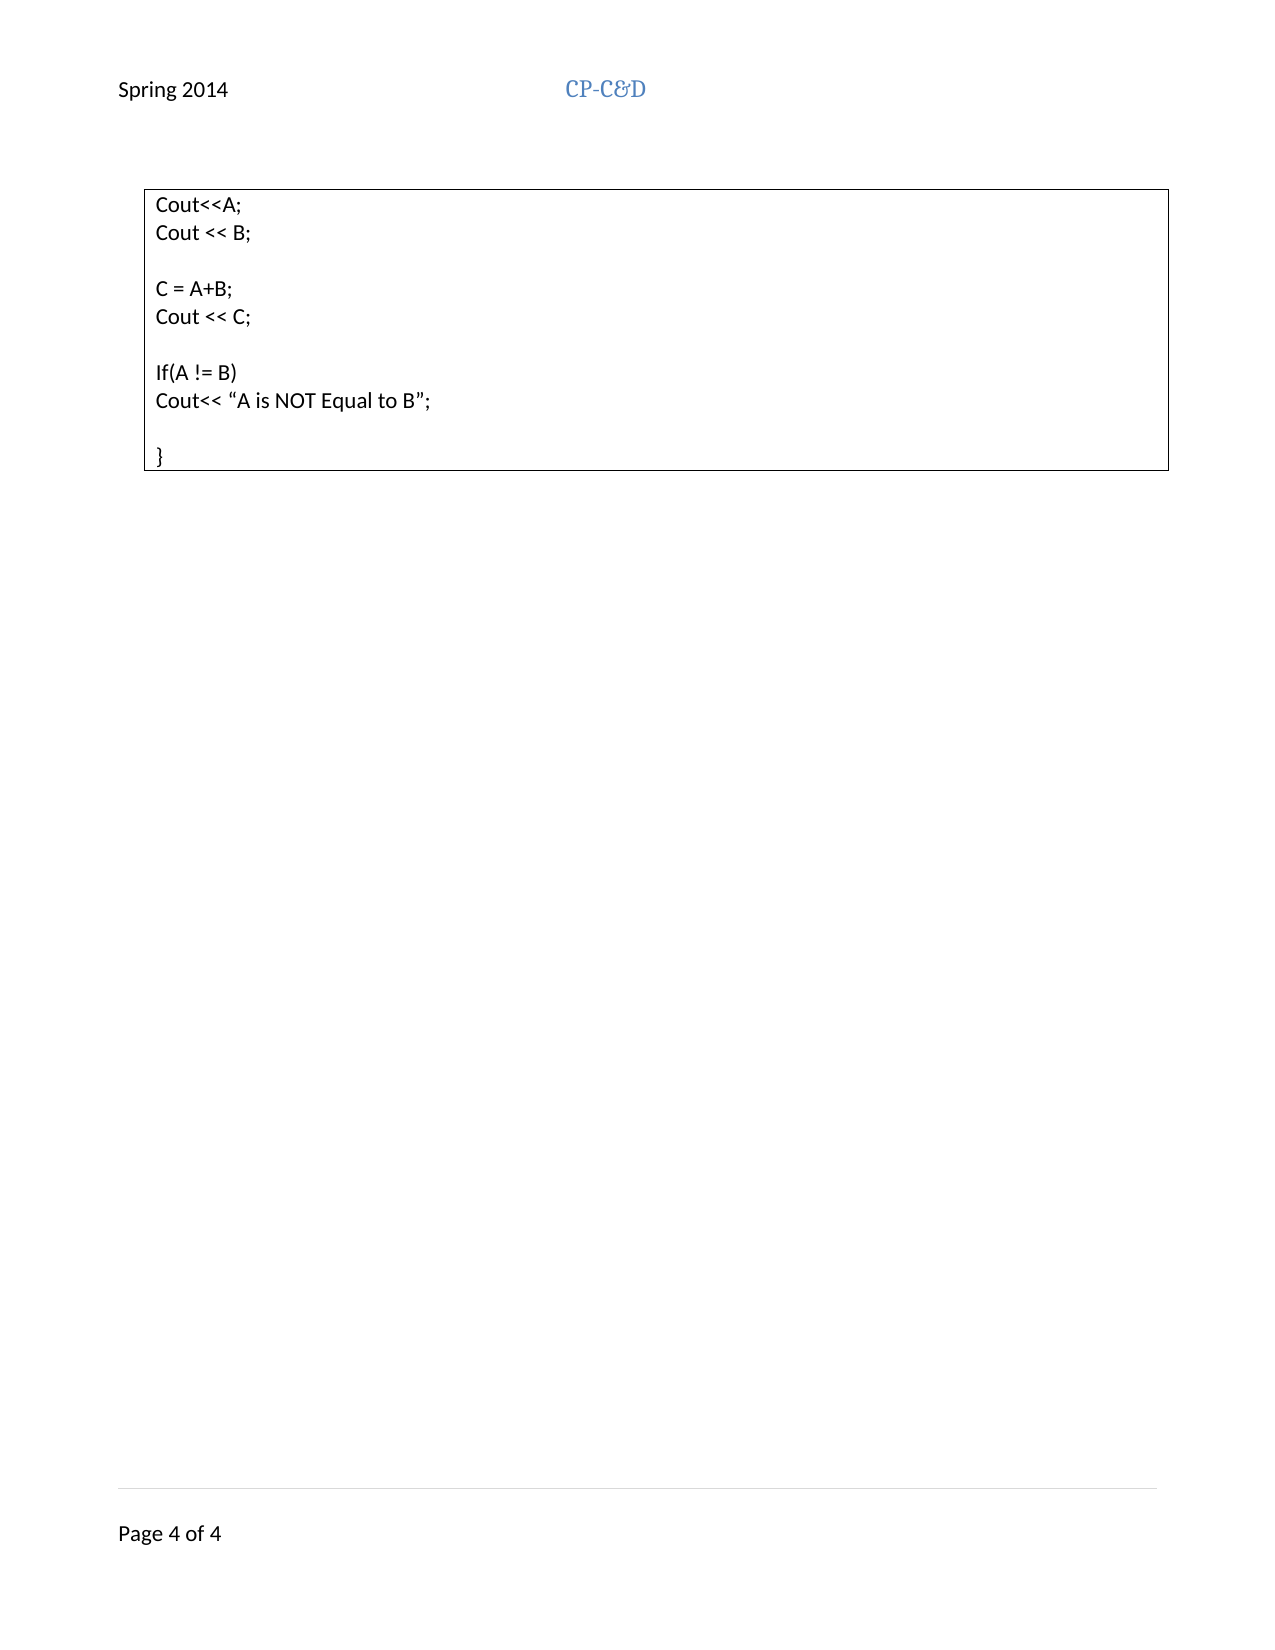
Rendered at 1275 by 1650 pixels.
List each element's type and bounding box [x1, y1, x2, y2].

table_header [145, 190, 1168, 470]
